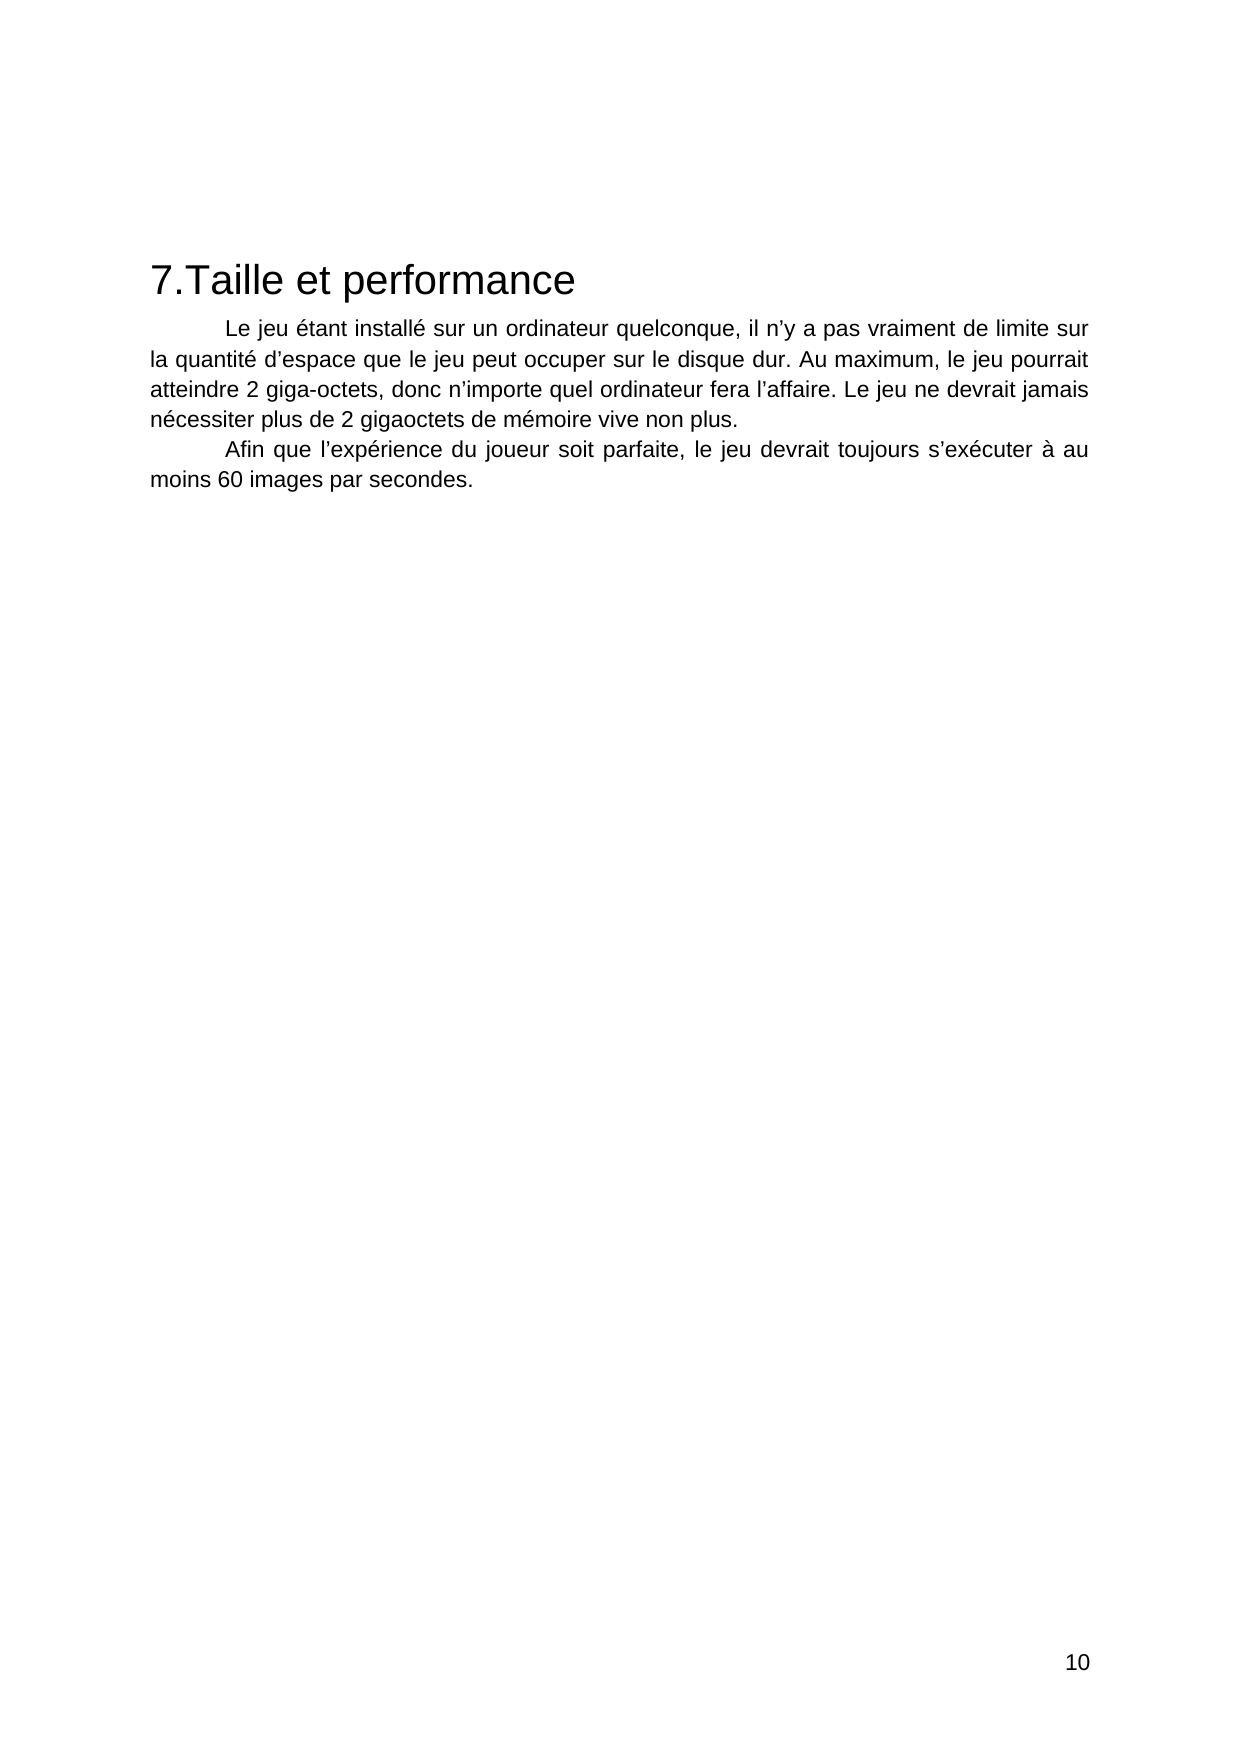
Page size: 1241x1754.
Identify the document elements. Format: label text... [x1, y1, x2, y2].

text Afin que l’expérience du joueur soit parfaite, le jeu devrait toujours s’exécuter à au moins 60 images par secondes. [150, 436, 1090, 493]
text Le jeu étant installé sur un ordinateur quelconque, il n’y a pas vraiment de limite sur la quantité d’espace que le jeu peut occuper sur le disque dur. Au maximum, le jeu pourrait atteindre 2 giga-octets, donc n’importe quel ordinateur fera l’affaire. Le jeu ne devrait jamais nécessiter plus de 2 gigaoctets de mémoire vive non plus. [150, 315, 1090, 432]
subtitle 7.Taille et performance [150, 255, 1090, 303]
